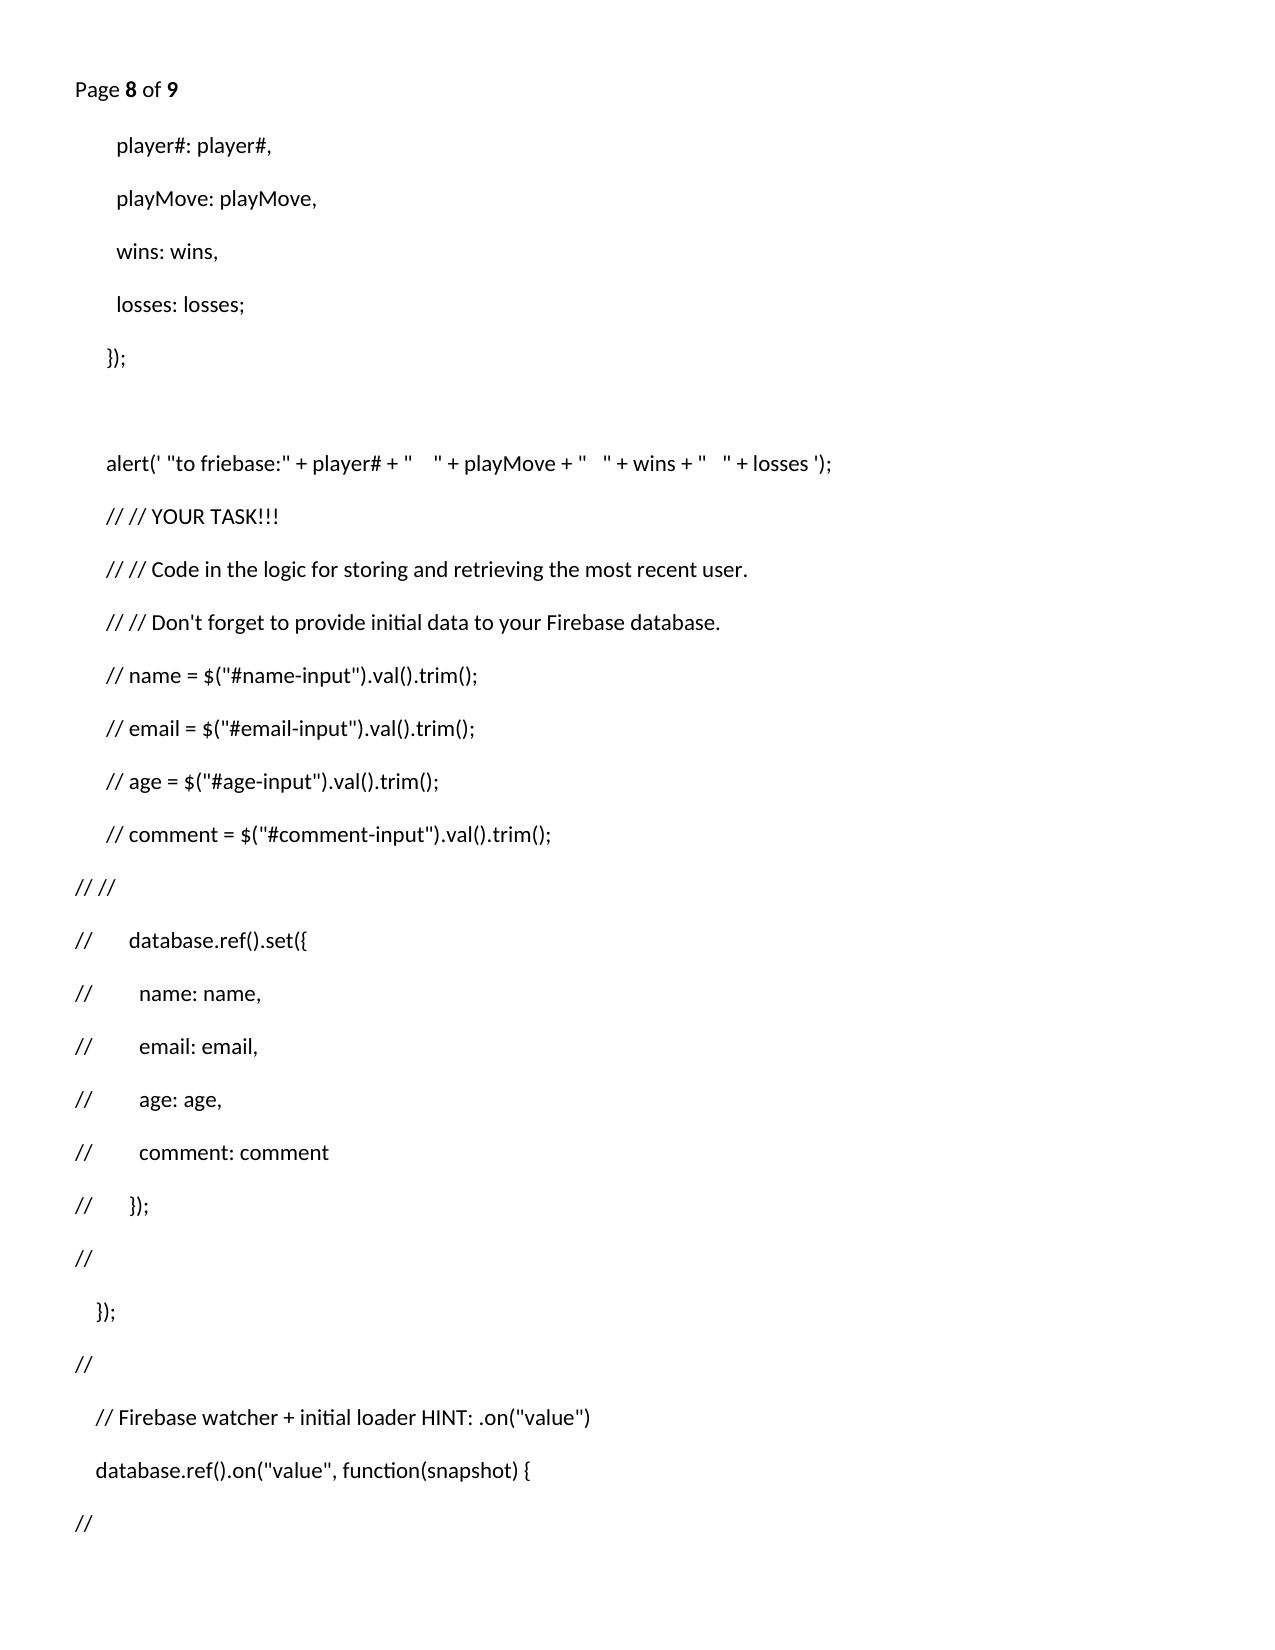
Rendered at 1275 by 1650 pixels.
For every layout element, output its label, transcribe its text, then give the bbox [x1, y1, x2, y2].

text // ​ [75, 1509, 1200, 1538]
text // // Don't forget to provide initial data to your Firebase database. [75, 608, 1200, 636]
text // email: email, [75, 1032, 1200, 1060]
text // // Code in the logic for storing and retrieving the most recent user. [75, 555, 1200, 583]
text // // ​ [75, 873, 1200, 901]
text // // YOUR TASK!!! [75, 502, 1200, 530]
text // comment = $("#comment-input").val().trim(); [75, 820, 1200, 848]
text }); [75, 1297, 1200, 1326]
text // ​ [75, 1351, 1200, 1378]
text // age: age, [75, 1085, 1200, 1113]
text // }); [75, 1191, 1200, 1219]
text // email = $("#email-input").val().trim(); [75, 714, 1200, 742]
text wins: wins, [75, 237, 1200, 265]
text // name: name, [75, 979, 1200, 1007]
text // database.ref().set({ [75, 926, 1200, 954]
text // age = $("#age-input").val().trim(); [75, 767, 1200, 795]
text player#: player#, [75, 131, 1200, 159]
text database.ref().on("value", function(snapshot) { [75, 1457, 1200, 1484]
text // comment: comment [75, 1138, 1200, 1166]
text // name = $("#name-input").val().trim(); [75, 661, 1200, 689]
text playMove: playMove, [75, 184, 1200, 212]
text // Firebase watcher + initial loader HINT: .on("value") [75, 1403, 1200, 1432]
text }); [75, 343, 1200, 371]
text // ​ [75, 1244, 1200, 1272]
text losses: losses; [75, 290, 1200, 318]
text alert(' "to friebase:" + player# + " " + playMove + " " + wins + " " + losses '); [75, 449, 1200, 477]
